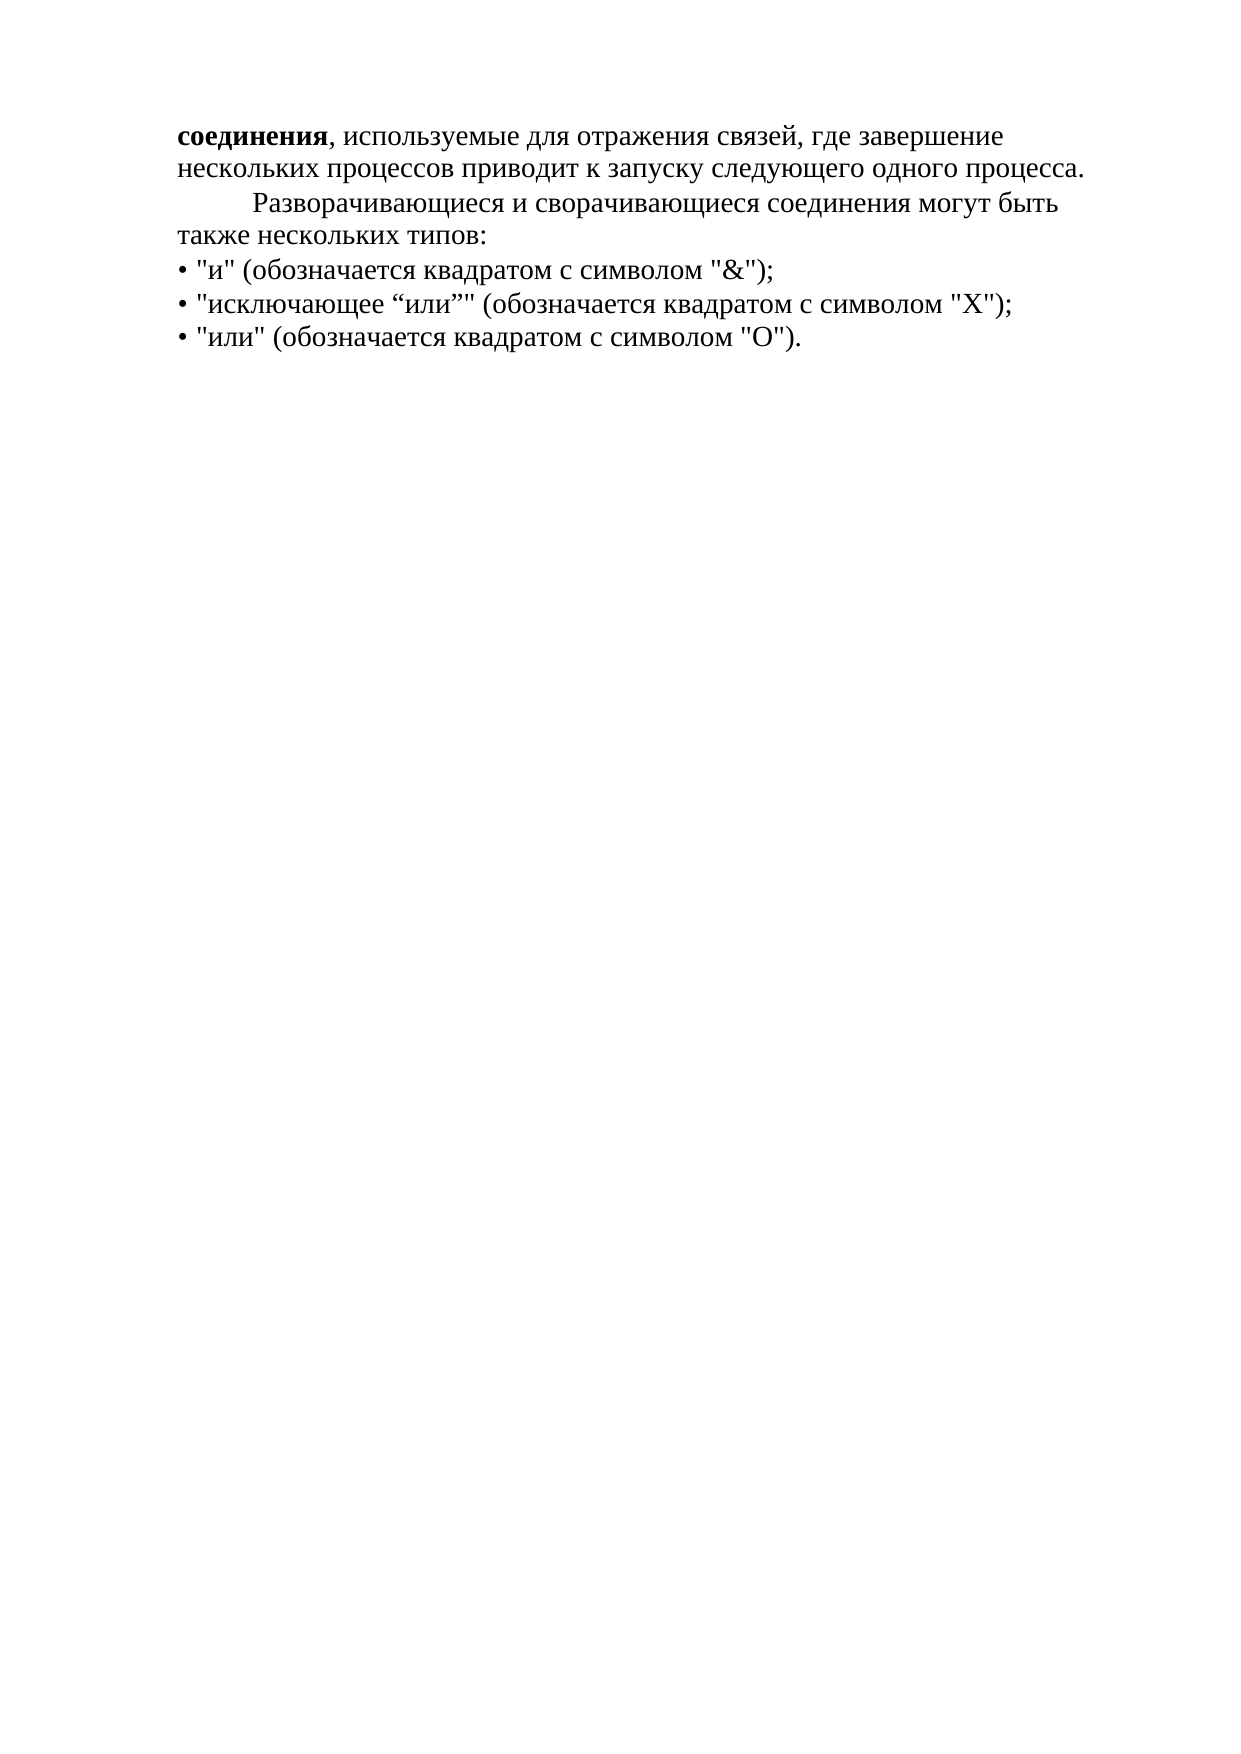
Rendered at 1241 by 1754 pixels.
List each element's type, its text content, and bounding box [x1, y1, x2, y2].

list "исключающее “или”" (обозначается квадратом с символом "X"); [177, 286, 1090, 319]
text соединения, используемые для отражения связей, где завершение нескольких процессов приводит к запуску следующего одного процесса. [177, 119, 1086, 184]
list "и" (обозначается квадратом с символом "&"); [177, 252, 1090, 286]
list "или" (обозначается квадратом с символом "О"). [177, 319, 1090, 353]
text Разворачивающиеся и сворачивающиеся соединения могут быть также нескольких типов: [177, 186, 1059, 251]
